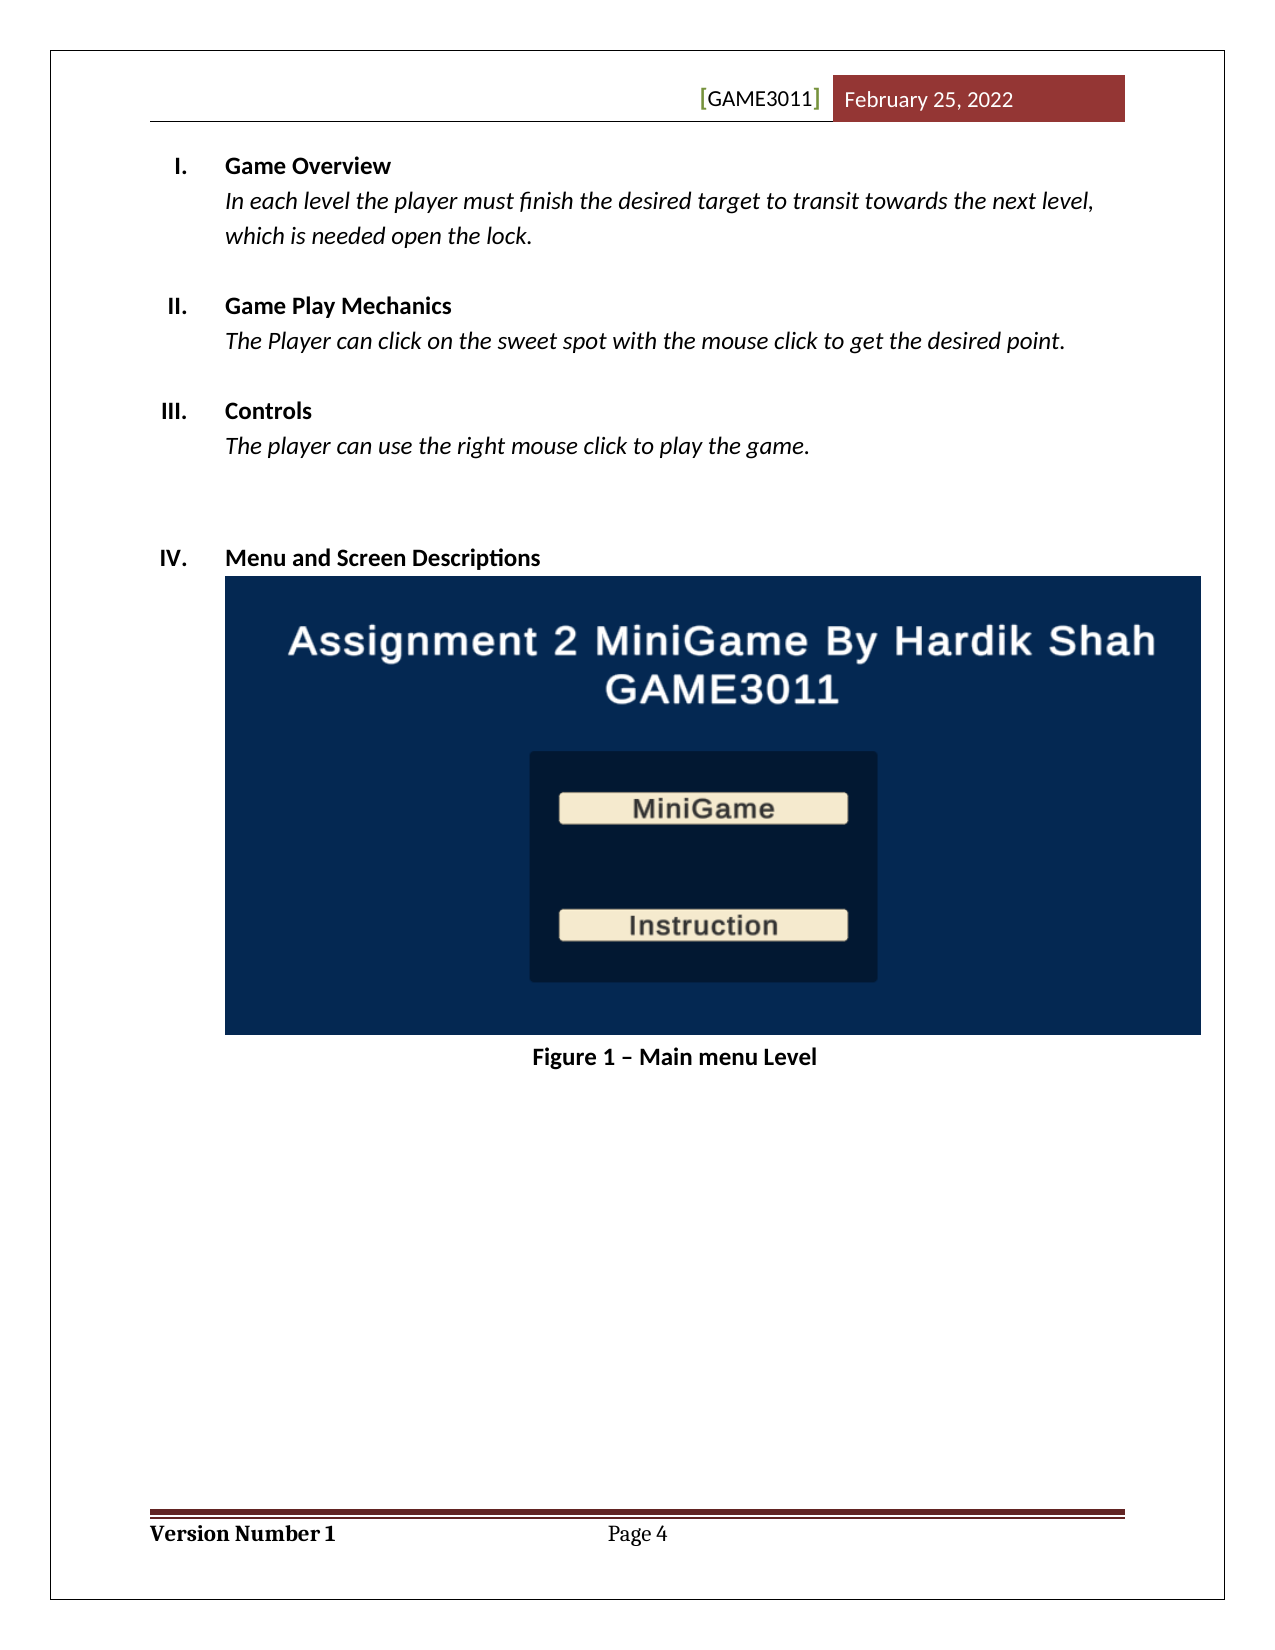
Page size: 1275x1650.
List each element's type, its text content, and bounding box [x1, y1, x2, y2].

list The Player can click on the sweet spot with the mouse click to get the desired point. [225, 325, 1125, 356]
list Menu and Screen Descriptions [187, 542, 1125, 572]
picture [225, 576, 1201, 1035]
list The player can use the right mouse click to play the game. [225, 430, 1125, 461]
list Controls [187, 395, 1125, 426]
list Figure 1 – Main menu Level [225, 1035, 1125, 1071]
list Game Play Mechanics [187, 290, 1125, 321]
list In each level the player must finish the desired target to transit towards the next level, which is needed open the lock. [225, 185, 1125, 251]
list Game Overview [187, 150, 1125, 181]
